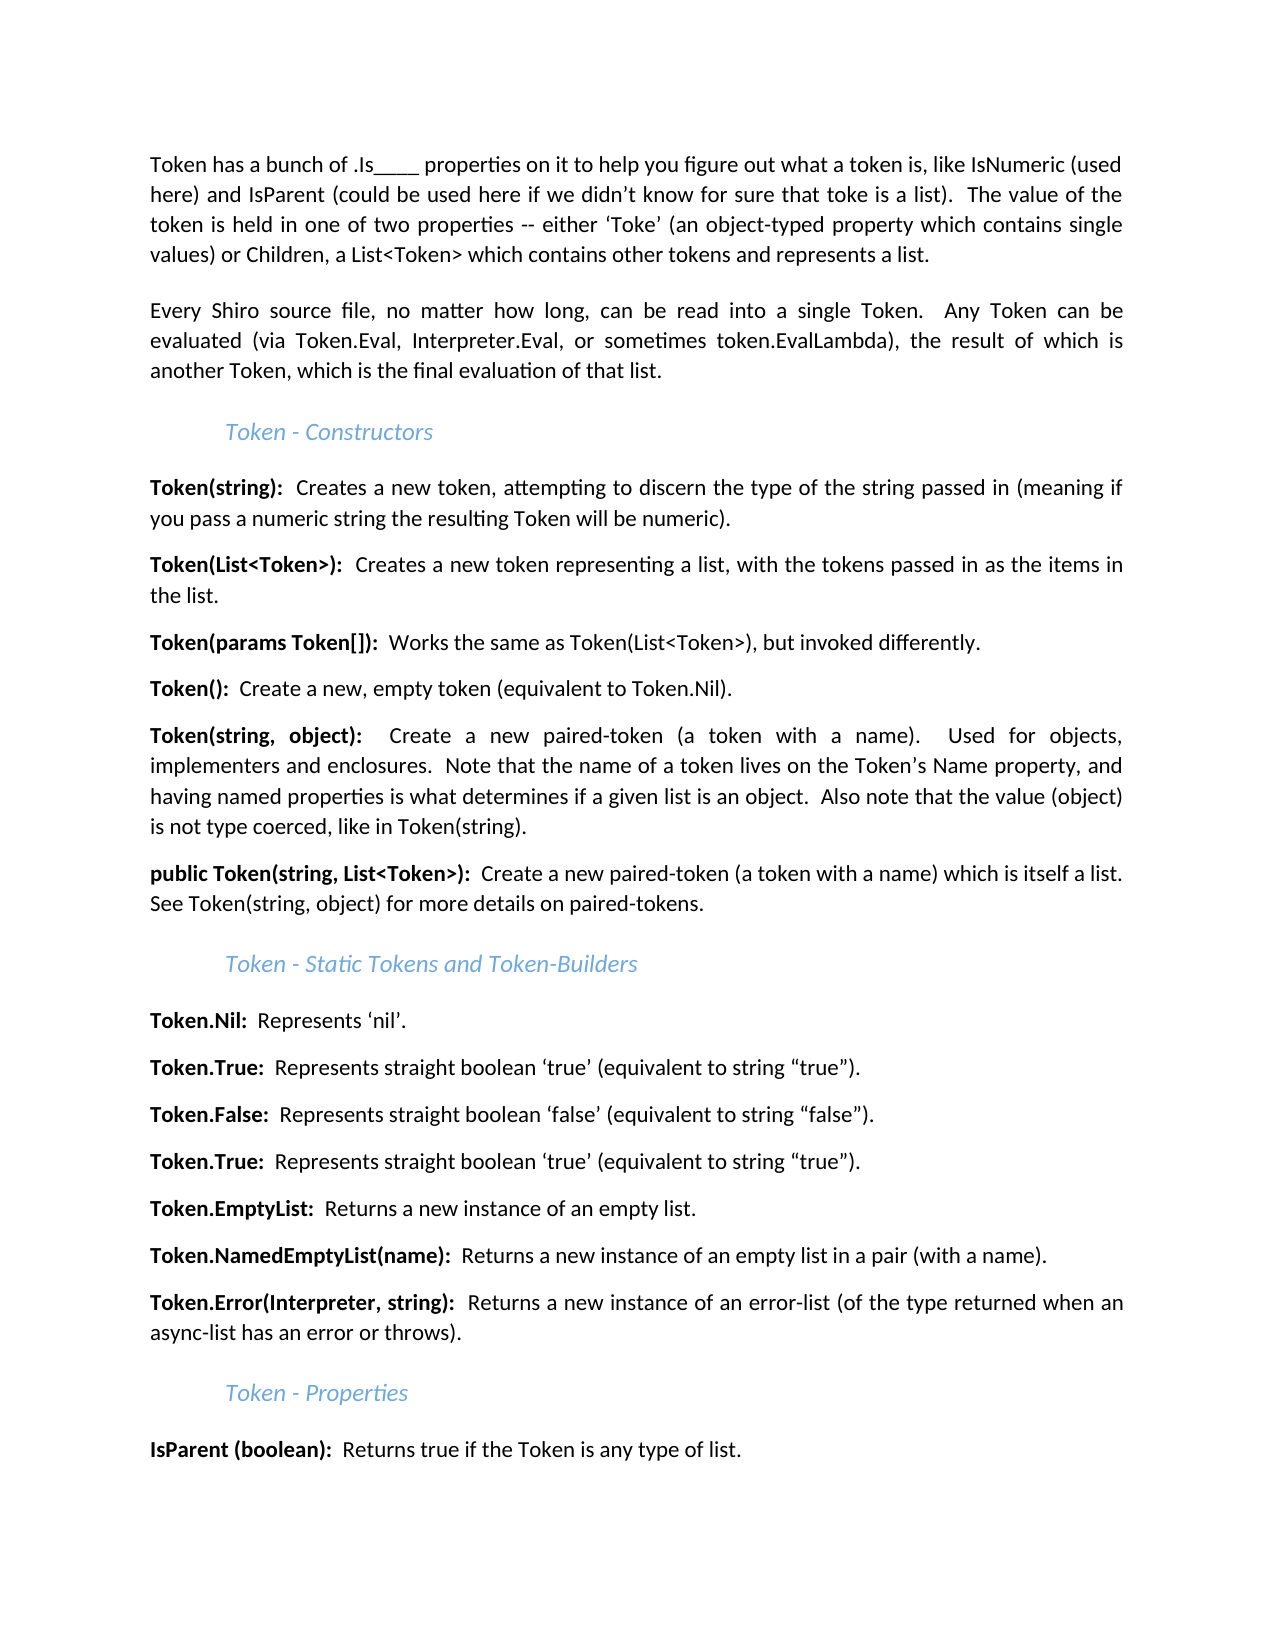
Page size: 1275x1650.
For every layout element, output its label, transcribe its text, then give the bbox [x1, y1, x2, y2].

text Token(): Create a new, empty token (equivalent to Token.Nil). [150, 674, 1125, 703]
text public Token(string, List<Token>): Create a new paired-token (a token with a name) which is itself a list. See Token(string, object) for more details on paired-tokens. [150, 859, 1125, 917]
text Token.Nil: Represents ‘nil’. [150, 1006, 1125, 1034]
text Token(List<Token>): Creates a new token representing a list, with the tokens passed in as the items in the list. [150, 551, 1125, 609]
text Token(params Token[]): Works the same as Token(List<Token>), but invoked differently. [150, 628, 1125, 656]
text Token.NamedEmptyList(name): Returns a new instance of an empty list in a pair (with a name). [150, 1241, 1125, 1269]
text Token has a bunch of .Is____ properties on it to help you figure out what a token is, like IsNumeric (used here) and IsParent (could be used here if we didn’t know for sure that toke is a list). The value of the token is held in one of two properties -- either ‘Toke’ (an object-typed property which contains single values) or Children, a List<Token> which contains other tokens and represents a list. [150, 150, 1125, 269]
text Token.True: Represents straight boolean ‘true’ (equivalent to string “true”). [150, 1053, 1125, 1081]
text Token.True: Represents straight boolean ‘true’ (equivalent to string “true”). [150, 1147, 1125, 1175]
text Every Shiro source file, no matter how long, can be read into a single Token. Any Token can be evaluated (via Token.Eval, Interpreter.Eval, or sometimes token.EvalLambda), the result of which is another Token, which is the final evaluation of that list. [150, 296, 1125, 384]
subtitle Token - Properties [150, 1377, 1125, 1408]
text IsParent (boolean): Returns true if the Token is any type of list. [150, 1435, 1125, 1463]
subtitle Token - Static Tokens and Token-Builders [150, 948, 1125, 979]
subtitle Token - Constructors [150, 416, 1125, 446]
text Token.Error(Interpreter, string): Returns a new instance of an error-list (of the type returned when an async-list has an error or throws). [150, 1288, 1125, 1346]
text Token(string, object): Create a new paired-token (a token with a name). Used for objects, implementers and enclosures. Note that the name of a token lives on the Token’s Name property, and having named properties is what determines if a given list is an object. Also note that the value (object) is not type coerced, like in Token(string). [150, 721, 1125, 840]
text Token.False: Represents straight boolean ‘false’ (equivalent to string “false”). [150, 1100, 1125, 1128]
text Token(string): Creates a new token, attempting to discern the type of the string passed in (meaning if you pass a numeric string the resulting Token will be numeric). [150, 473, 1125, 532]
text Token.EmptyList: Returns a new instance of an empty list. [150, 1194, 1125, 1222]
